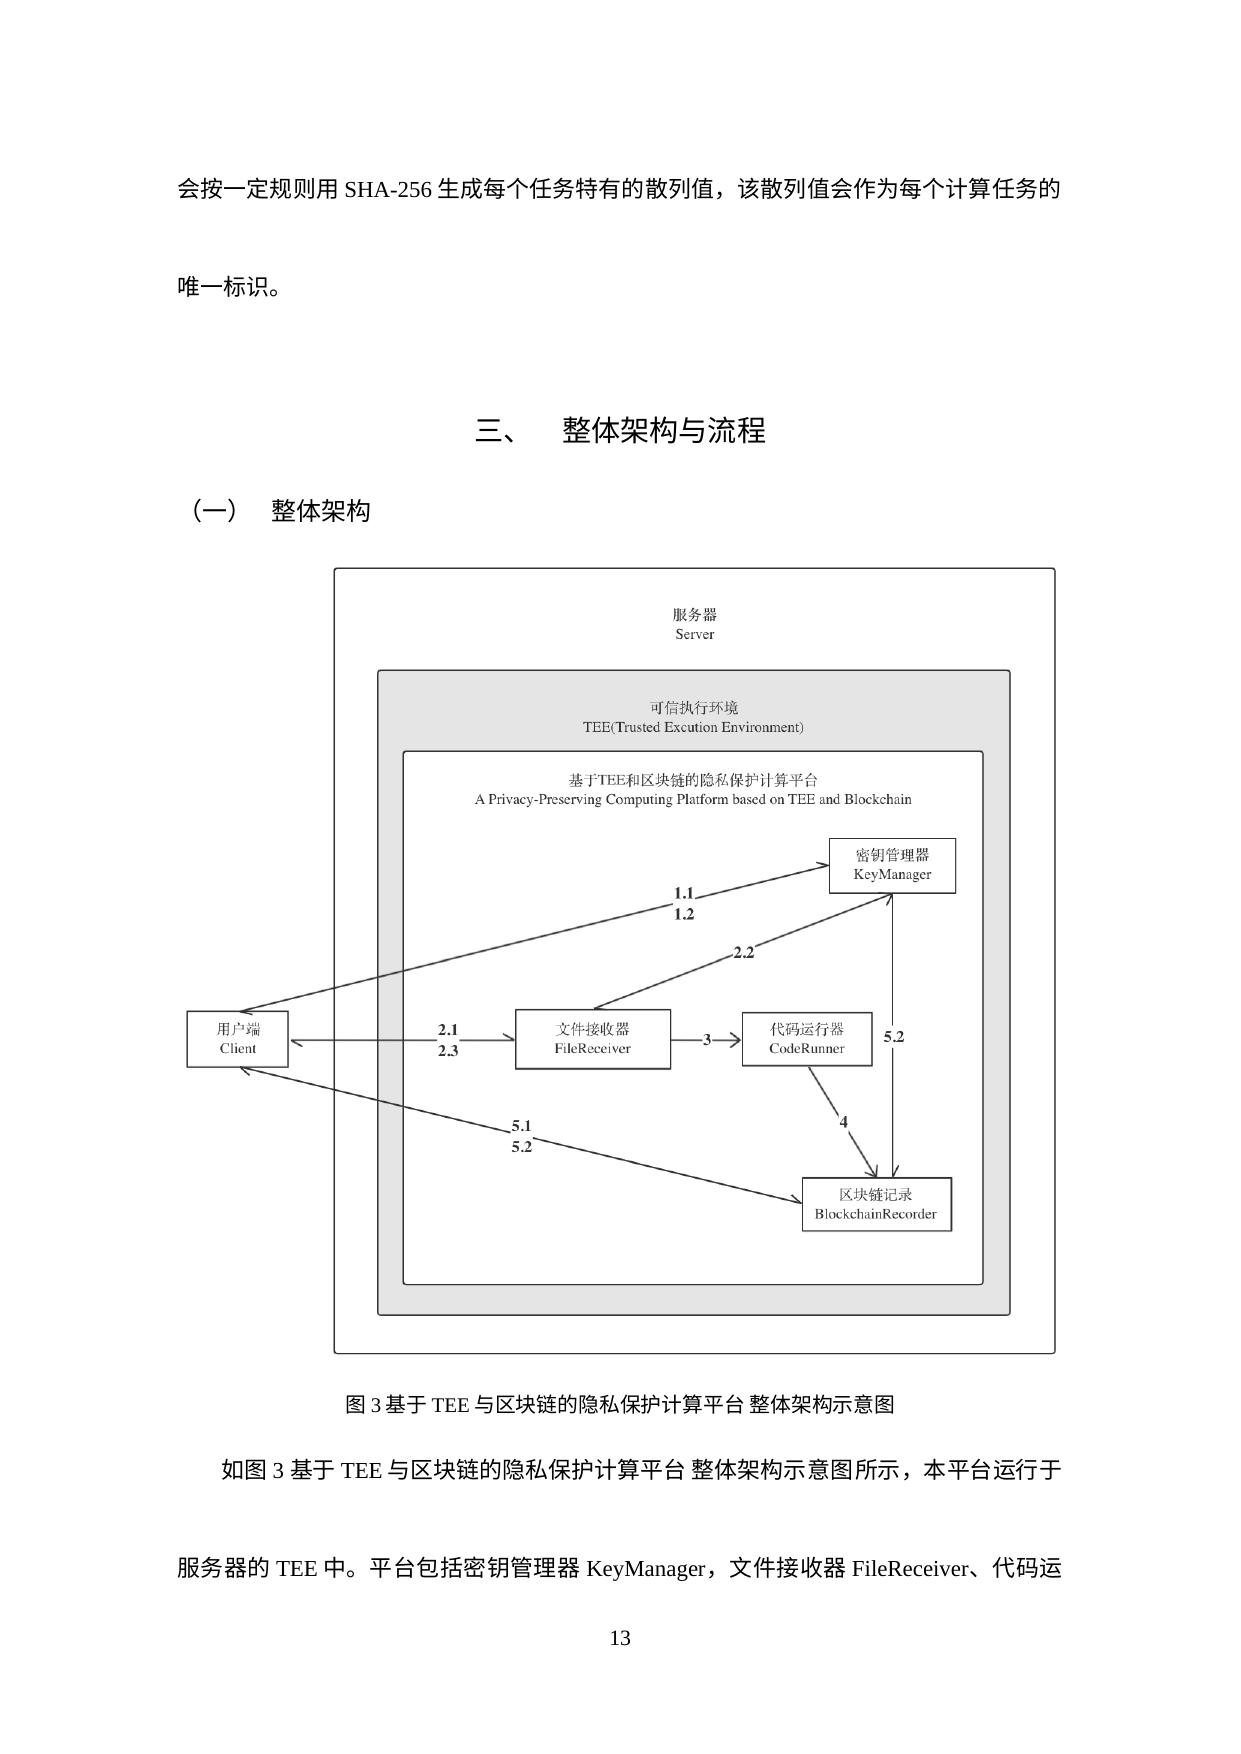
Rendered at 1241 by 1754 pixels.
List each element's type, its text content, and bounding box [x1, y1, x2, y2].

picture [177, 558, 1063, 1363]
text 图 3 基于TEE与区块链的隐私保护计算平台 整体架构示意图 [177, 1387, 1063, 1420]
subtitle 整体架构 [177, 477, 1063, 542]
subtitle 整体架构与流程 [177, 396, 1063, 461]
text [177, 155, 1063, 318]
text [177, 1436, 1063, 1599]
